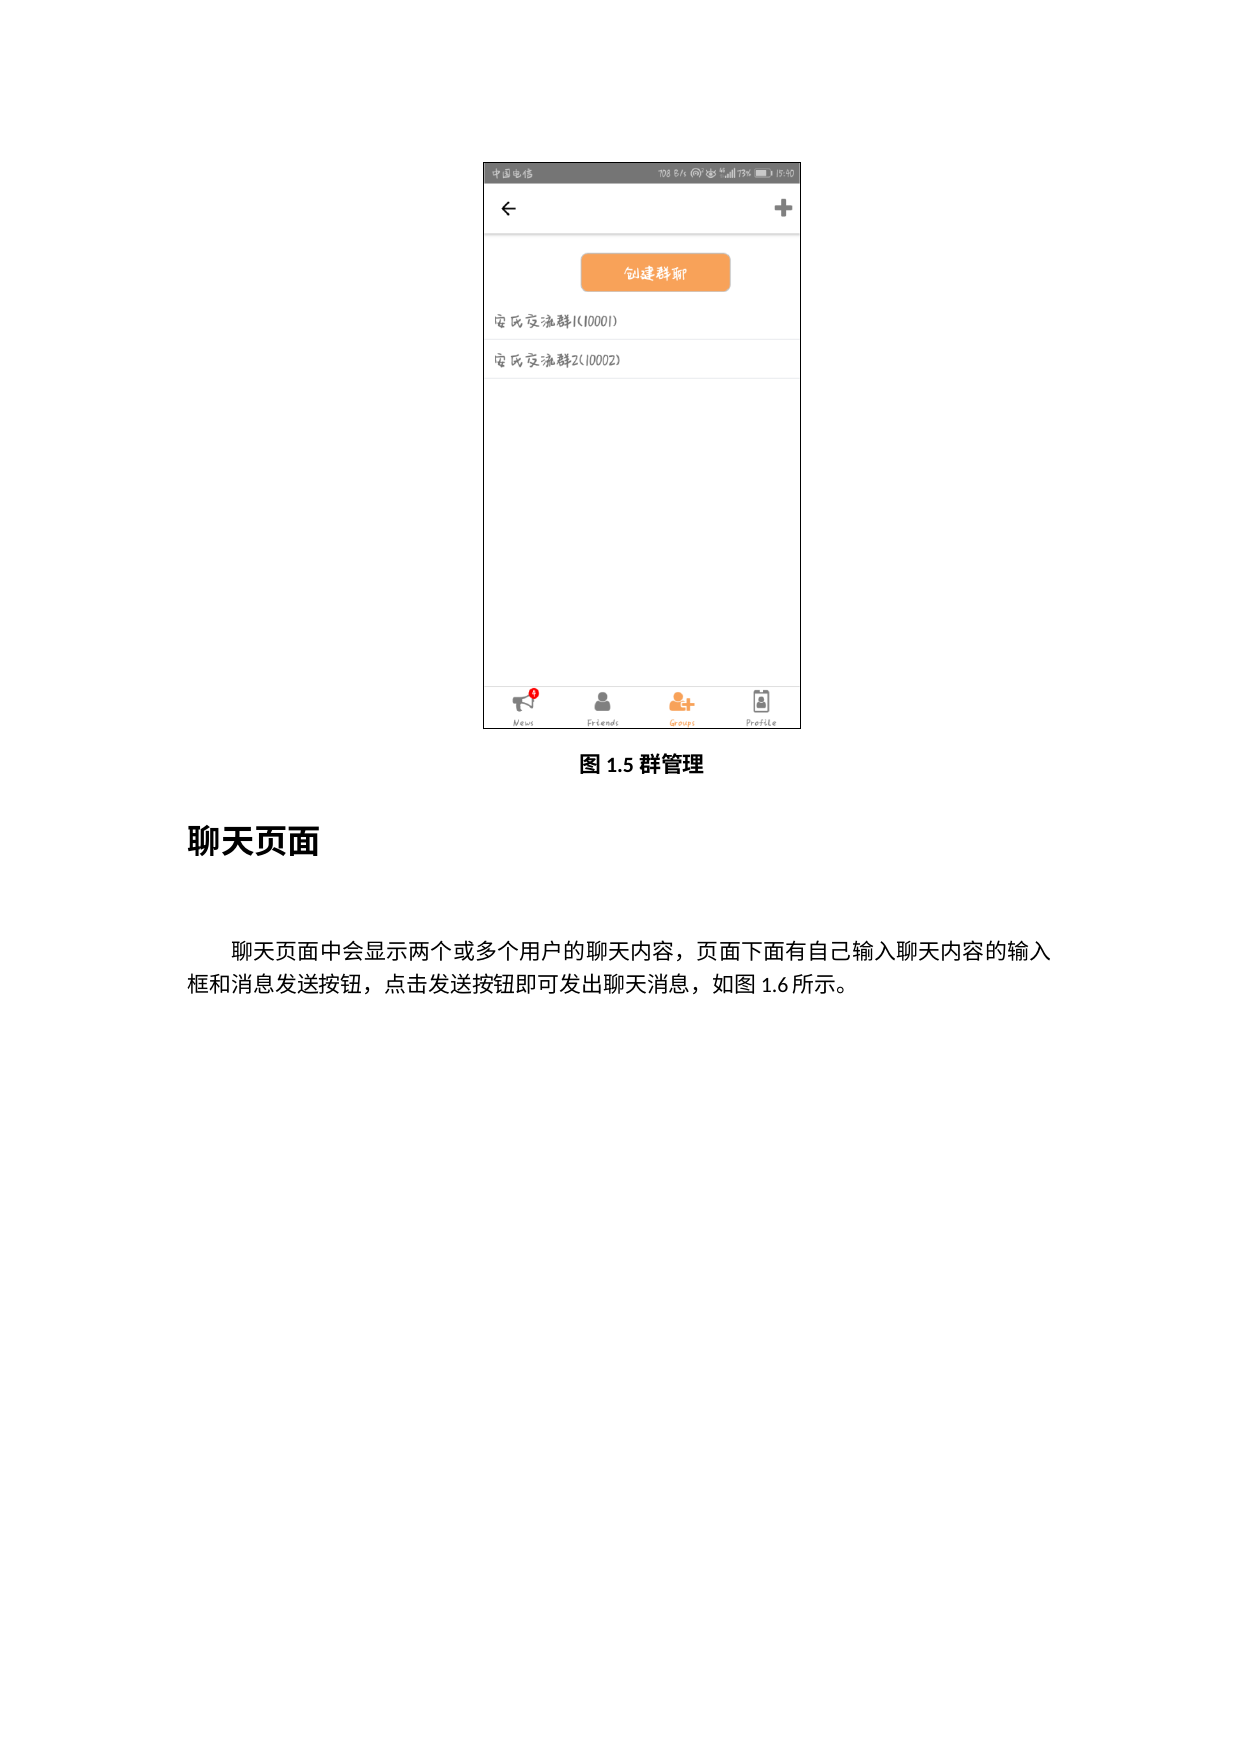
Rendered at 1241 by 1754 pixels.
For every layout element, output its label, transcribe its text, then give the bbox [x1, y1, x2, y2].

subtitle 聊天页面 [187, 807, 1053, 872]
picture [484, 163, 800, 728]
text 图1.5 群管理 [187, 747, 1053, 779]
text 聊天页面中会显示两个或多个用户的聊天内容，页面下面有自己输入聊天内容的输入框和消息发送按钮，点击发送按钮即可发出聊天消息，如图1.6所示。 [187, 934, 1053, 999]
